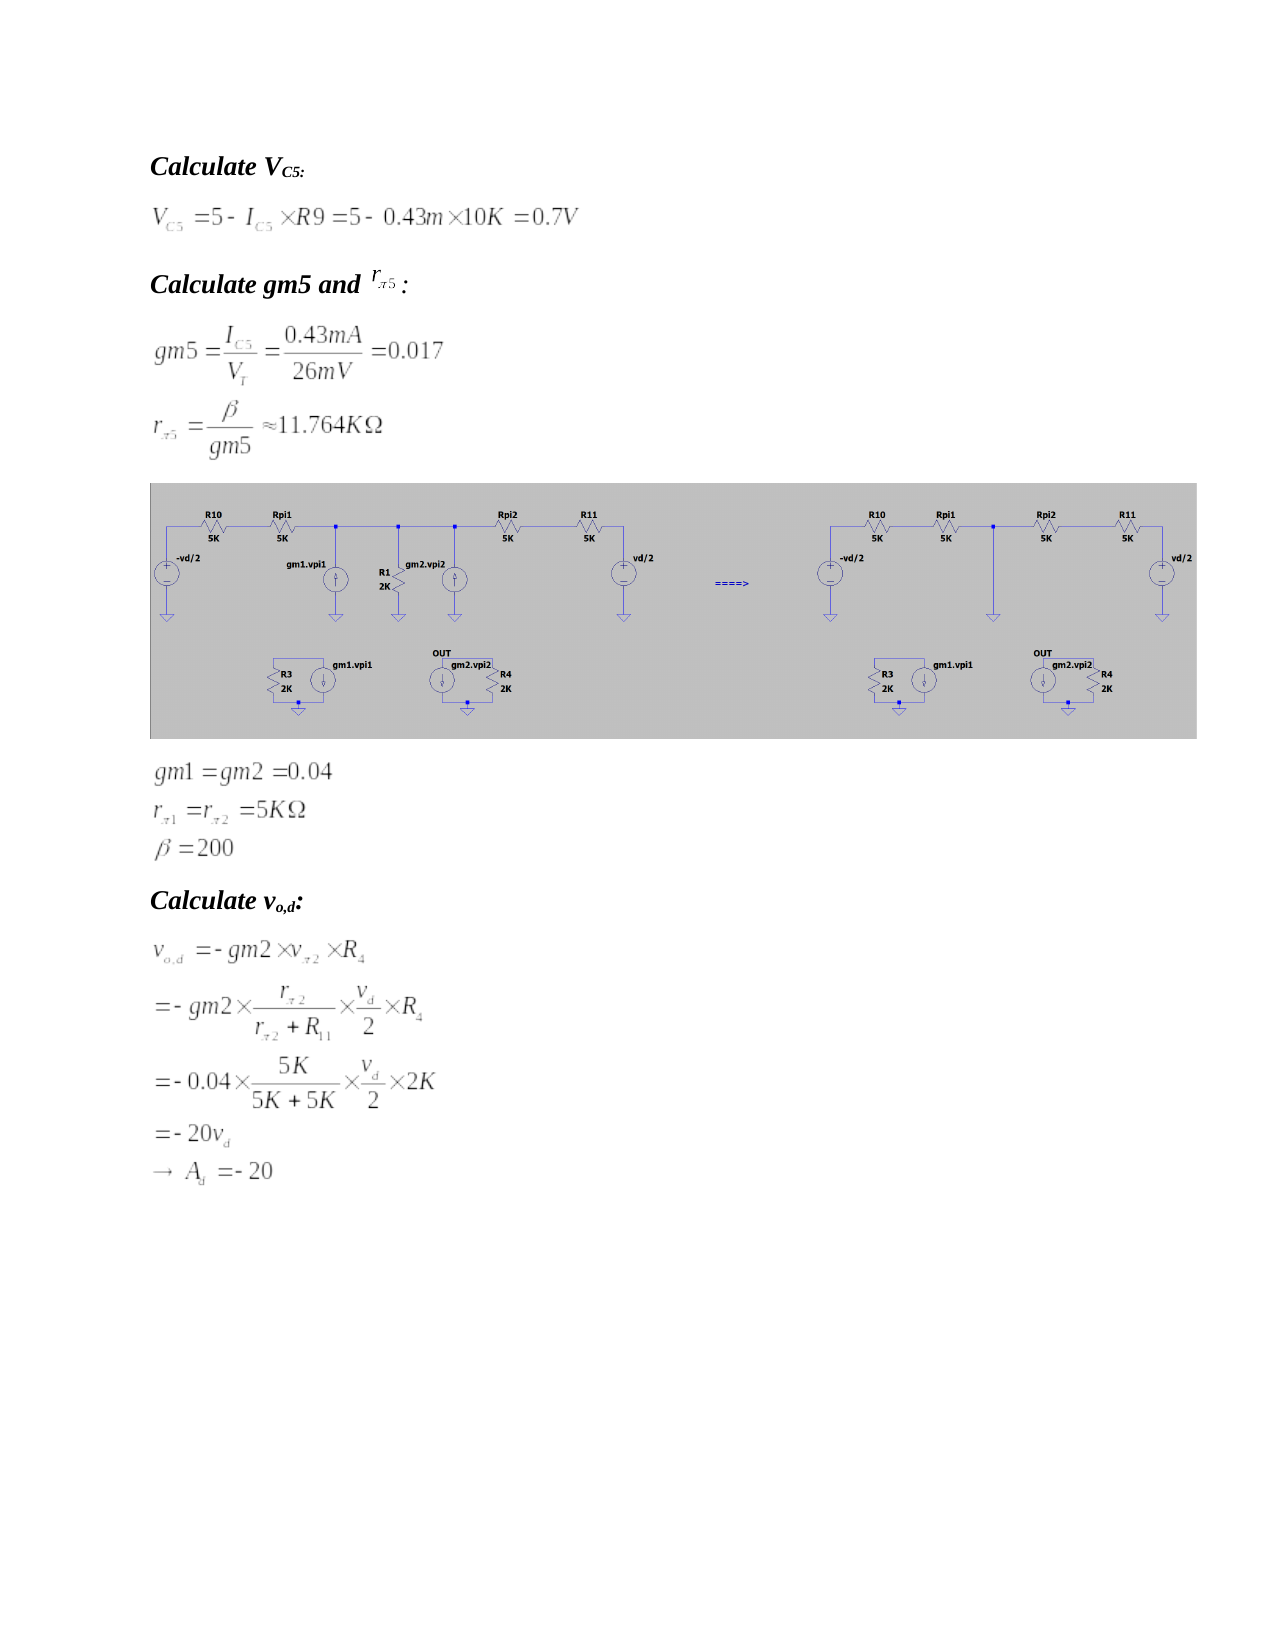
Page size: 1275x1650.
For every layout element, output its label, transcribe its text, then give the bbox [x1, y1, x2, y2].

picture [150, 483, 1197, 739]
text Calculate vo,d: [150, 884, 1125, 916]
text Calculate VC5: [150, 150, 1125, 181]
text Calculate gm5 and : [150, 256, 1125, 299]
